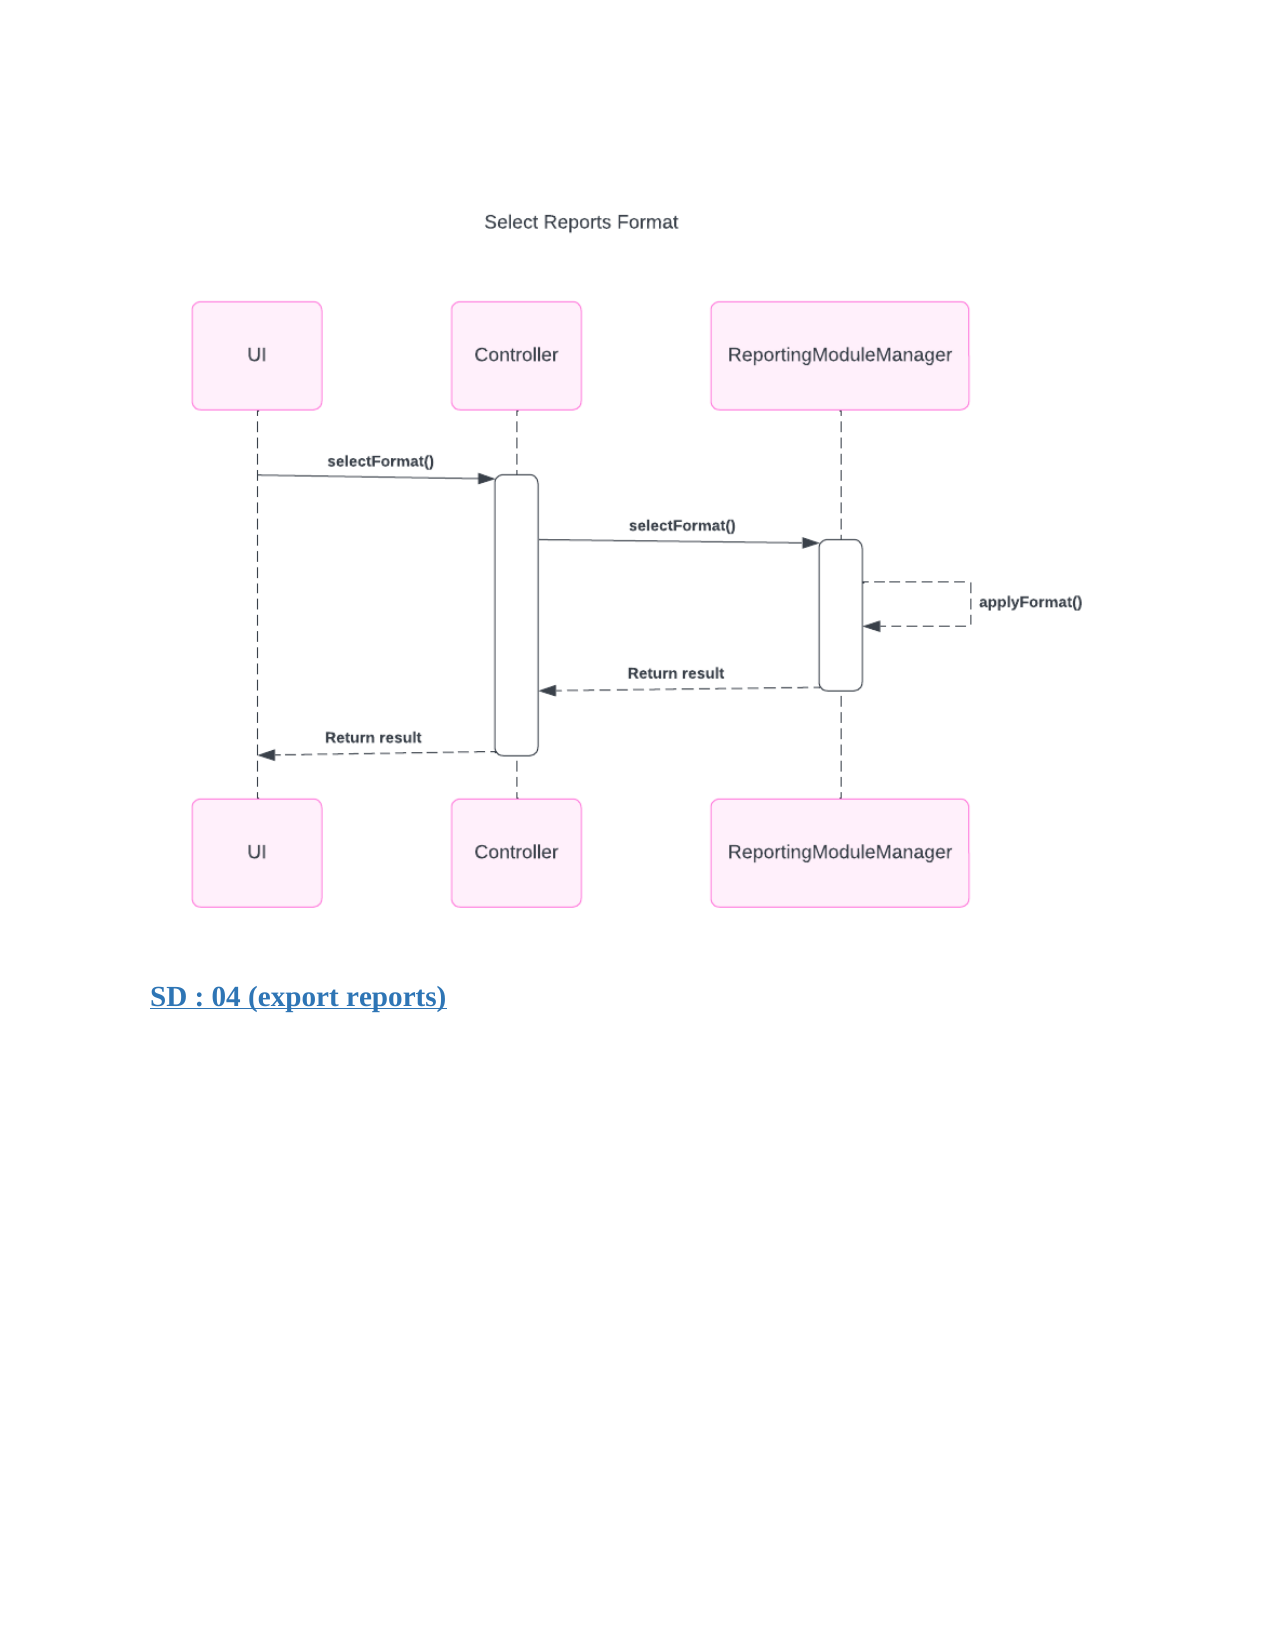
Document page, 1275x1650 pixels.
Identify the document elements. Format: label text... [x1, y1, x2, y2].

subtitle SD : 04 (export reports) [150, 979, 1125, 1012]
picture [150, 150, 1125, 950]
